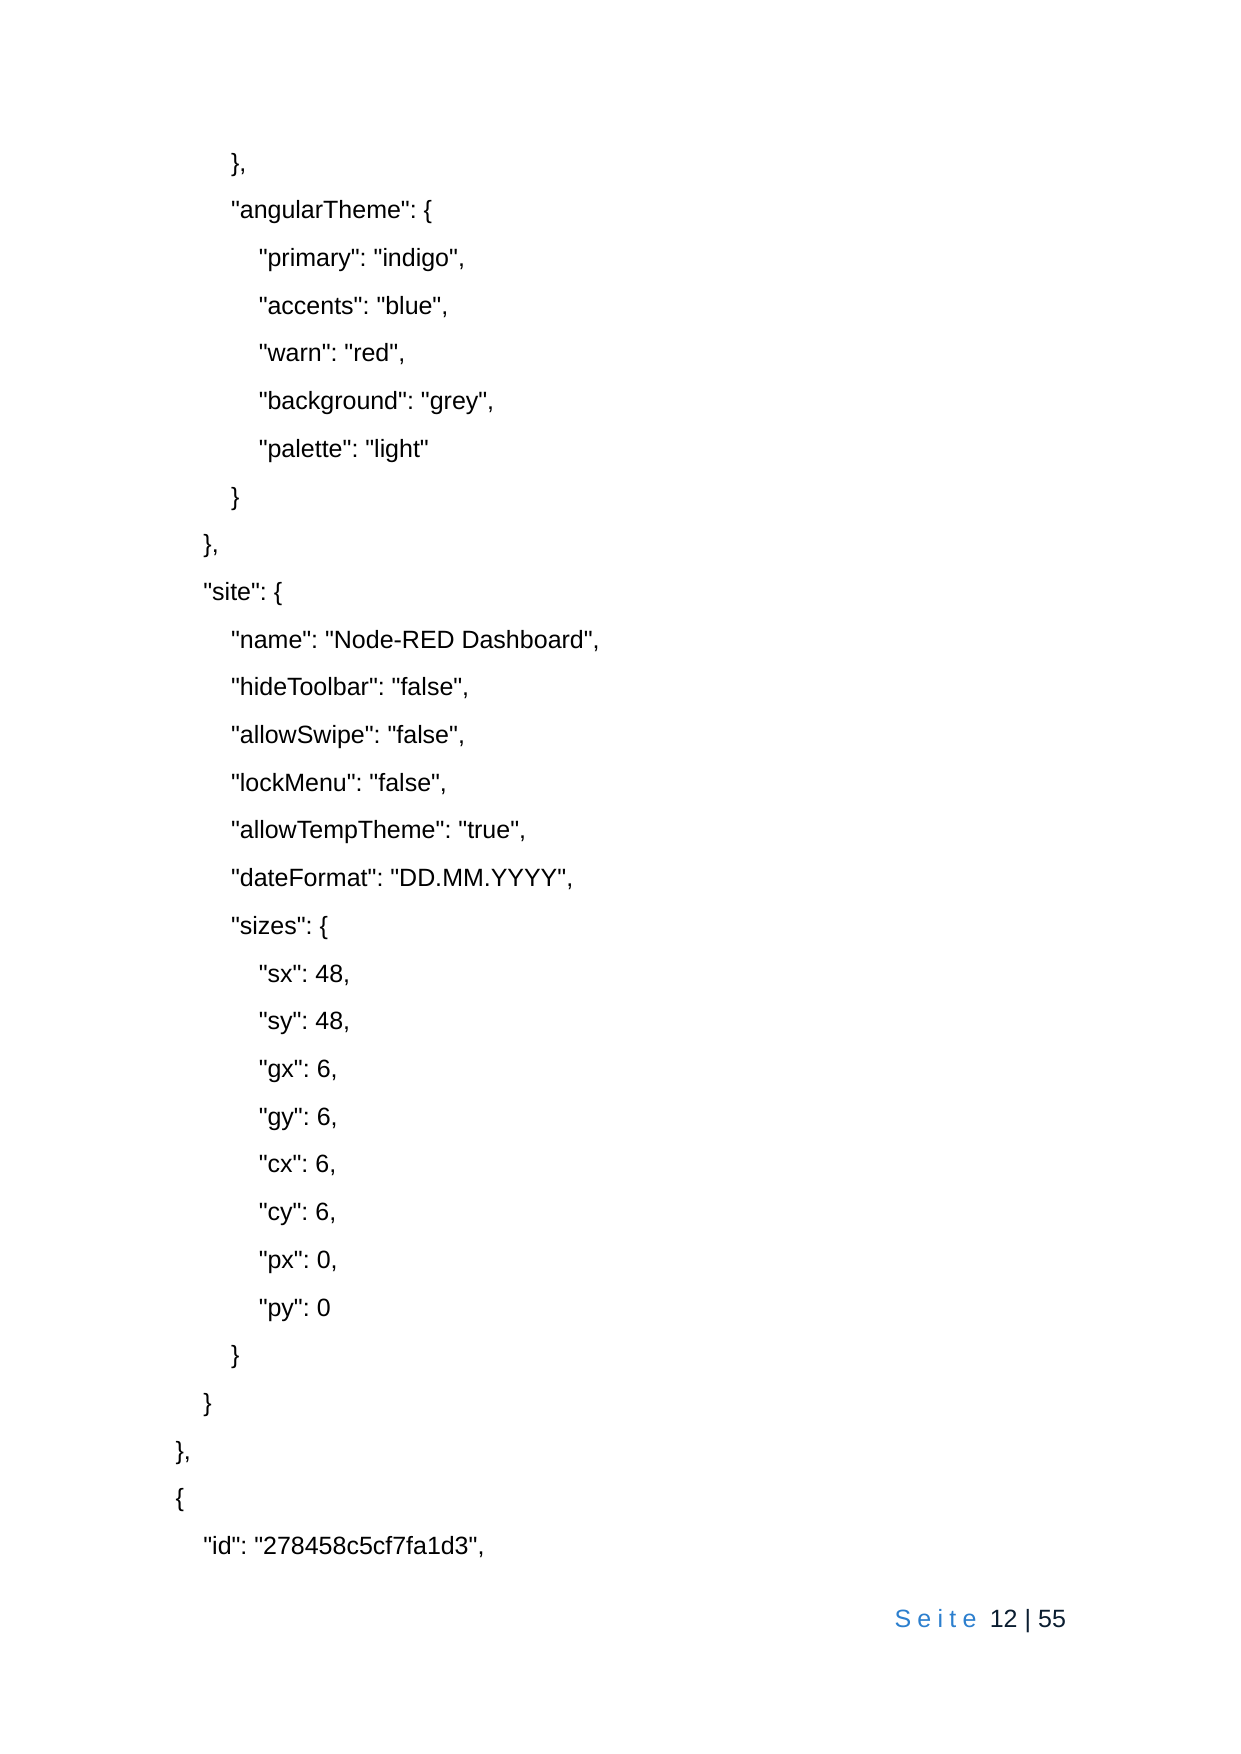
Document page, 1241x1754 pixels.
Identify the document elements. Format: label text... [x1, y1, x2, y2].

text "sy": 48, [148, 1006, 1093, 1035]
text "cx": 6, [148, 1149, 1093, 1178]
text }, [148, 529, 1093, 558]
text "site": { [148, 577, 1093, 606]
text { [148, 1483, 1093, 1512]
text "background": "grey", [148, 386, 1093, 415]
text "accents": "blue", [148, 291, 1093, 319]
text "px": 0, [148, 1245, 1093, 1274]
text "id": "278458c5cf7fa1d3", [148, 1531, 1093, 1560]
text "warn": "red", [148, 338, 1093, 367]
text } [148, 1388, 1093, 1417]
text "hideToolbar": "false", [148, 672, 1093, 701]
text "sizes": { [148, 911, 1093, 940]
text "gy": 6, [148, 1102, 1093, 1131]
text } [148, 1340, 1093, 1369]
text }, [148, 1436, 1093, 1464]
text "gx": 6, [148, 1054, 1093, 1083]
text "sx": 48, [148, 959, 1093, 987]
text "lockMenu": "false", [148, 768, 1093, 797]
text "cy": 6, [148, 1197, 1093, 1226]
text "primary": "indigo", [148, 243, 1093, 272]
text "palette": "light" [148, 434, 1093, 463]
text "allowSwipe": "false", [148, 720, 1093, 749]
text "angularTheme": { [148, 195, 1093, 224]
text }, [148, 148, 1093, 176]
text } [148, 482, 1093, 510]
text "dateFormat": "DD.MM.YYYY", [148, 863, 1093, 892]
text "py": 0 [148, 1293, 1093, 1321]
text "allowTempTheme": "true", [148, 816, 1093, 844]
text "name": "Node-RED Dashboard", [148, 625, 1093, 653]
